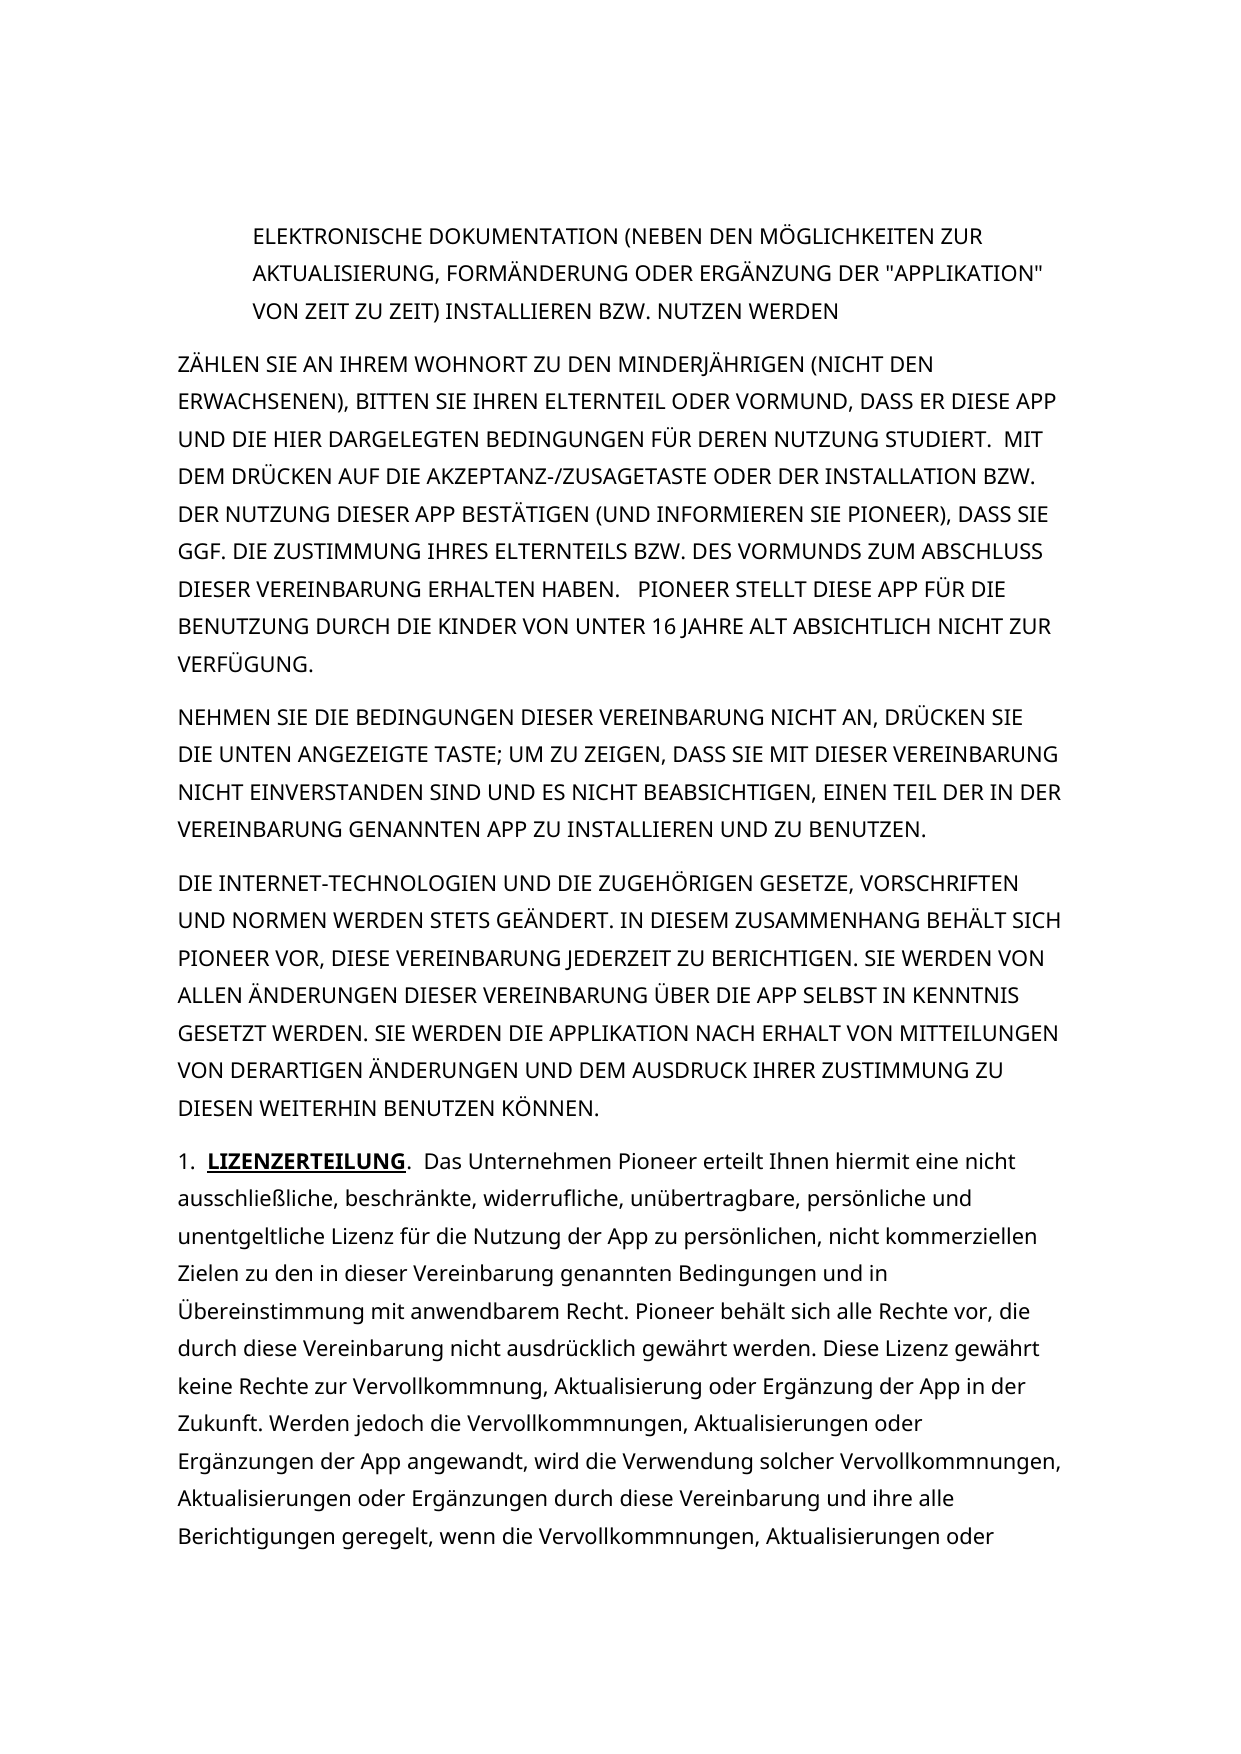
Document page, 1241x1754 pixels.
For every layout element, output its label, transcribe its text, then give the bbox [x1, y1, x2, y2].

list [215, 217, 1063, 329]
text DIE INTERNET-TECHNOLOGIEN UND DIE ZUGEHÖRIGEN GESETZE, VORSCHRIFTEN UND NORMEN WERDEN STETS GEÄNDERT. IN DIESEM ZUSAMMENHANG BEHÄLT SICH PIONEER VOR, DIESE VEREINBARUNG JEDERZEIT ZU BERICHTIGEN. SIE WERDEN VON ALLEN ÄNDERUNGEN DIESER VEREINBARUNG ÜBER DIE APP SELBST IN KENNTNIS GESETZT WERDEN. SIE WERDEN DIE APPLIKATION NACH ERHALT VON MITTEILUNGEN VON DERARTIGEN ÄNDERUNGEN UND DEM AUSDRUCK IHRER ZUSTIMMUNG ZU DIESEN WEITERHIN BENUTZEN KÖNNEN. [177, 864, 1063, 1126]
text ZÄHLEN SIE AN IHREM WOHNORT ZU DEN MINDERJÄHRIGEN (NICHT DEN ERWACHSENEN), BITTEN SIE IHREN ELTERNTEIL ODER VORMUND, DASS ER DIESE APP UND DIE HIER DARGELEGTEN BEDINGUNGEN FÜR DEREN NUTZUNG STUDIERT. MIT DEM DRÜCKEN AUF DIE AKZEPTANZ-/ZUSAGETASTE ODER DER INSTALLATION BZW. DER NUTZUNG DIESER APP BESTÄTIGEN (UND INFORMIEREN SIE PIONEER), DASS SIE GGF. DIE ZUSTIMMUNG IHRES ELTERNTEILS BZW. DES VORMUNDS ZUM ABSCHLUSS DIESER VEREINBARUNG ERHALTEN HABEN. PIONEER STELLT DIESE APP FÜR DIE BENUTZUNG DURCH DIE KINDER VON UNTER 16 JAHRE ALT ABSICHTLICH NICHT ZUR VERFÜGUNG. [177, 345, 1063, 682]
text NEHMEN SIE DIE BEDINGUNGEN DIESER VEREINBARUNG NICHT AN, DRÜCKEN SIE DIE UNTEN ANGEZEIGTE TASTE; UM ZU ZEIGEN, DASS SIE MIT DIESER VEREINBARUNG NICHT EINVERSTANDEN SIND UND ES NICHT BEABSICHTIGEN, EINEN TEIL DER IN DER VEREINBARUNG GENANNTEN APP ZU INSTALLIEREN UND ZU BENUTZEN. [177, 698, 1063, 848]
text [177, 1142, 1063, 1554]
